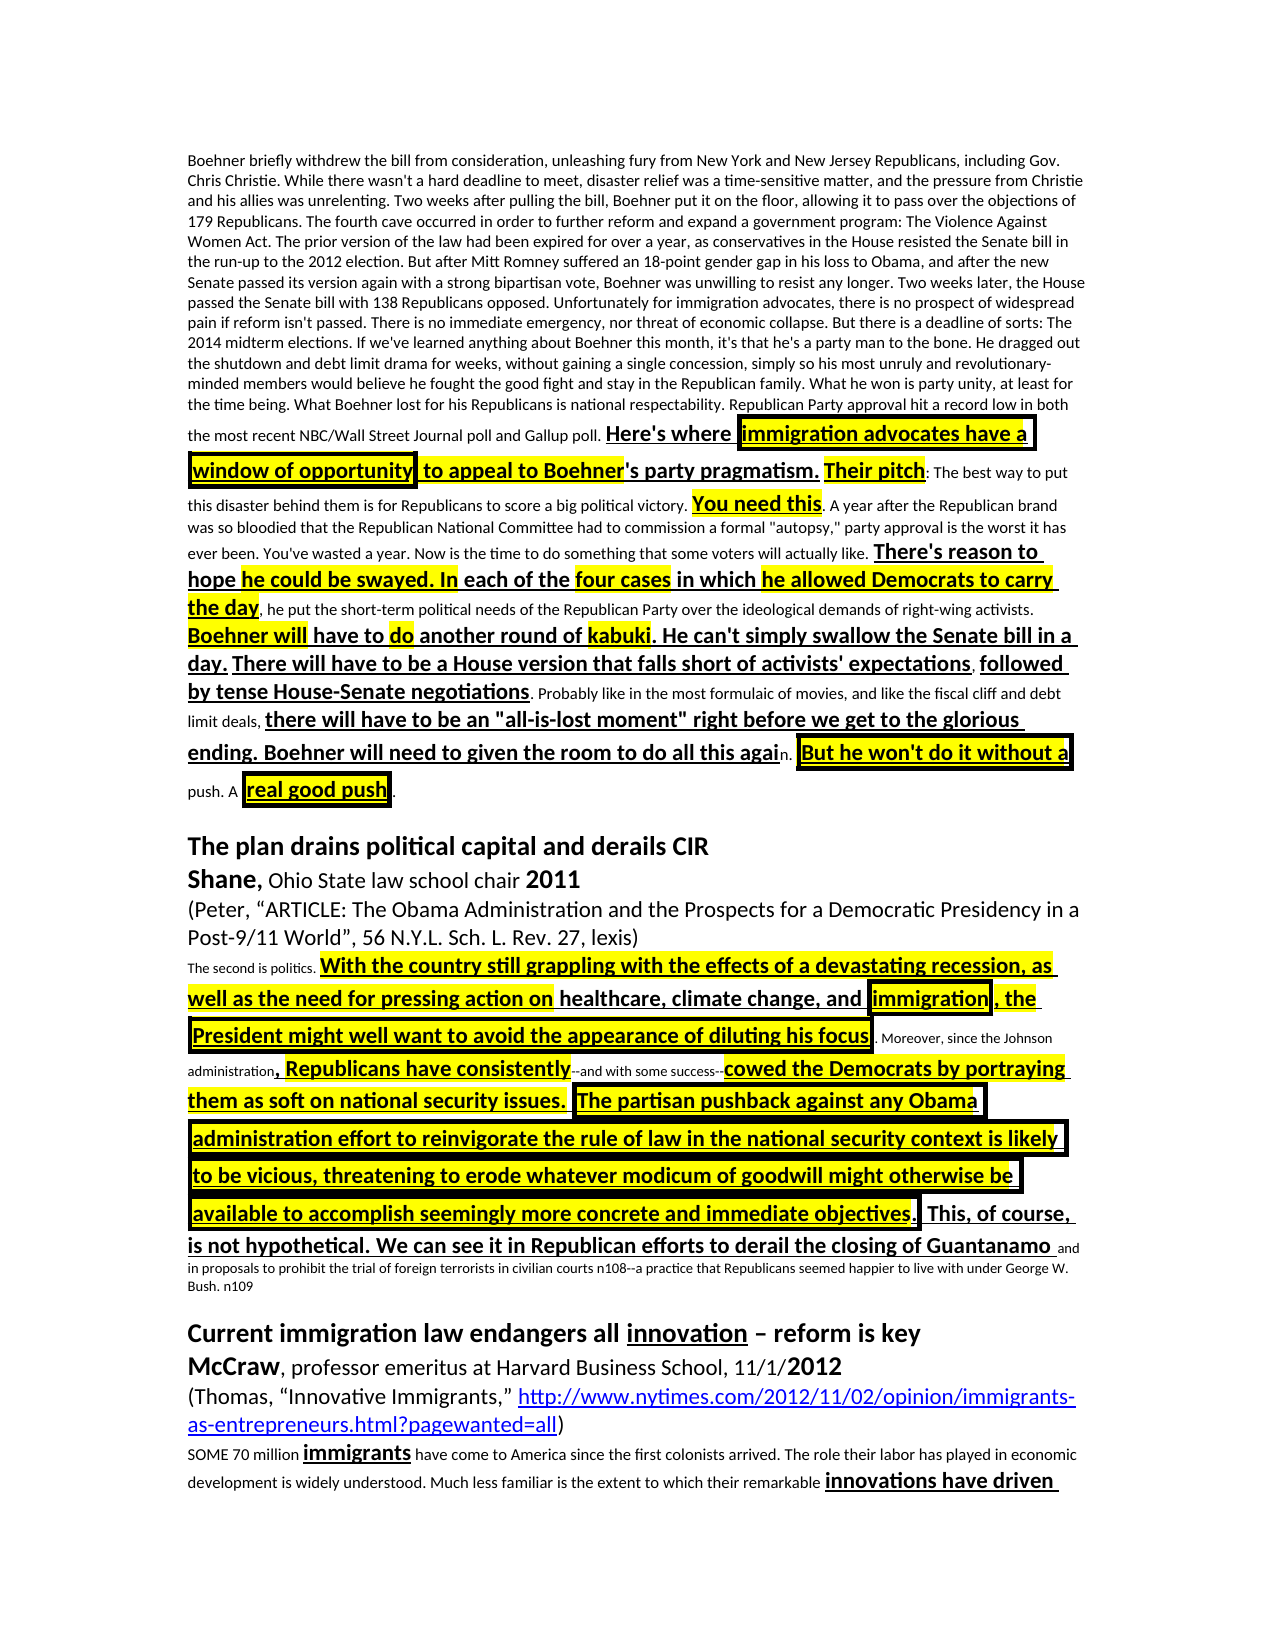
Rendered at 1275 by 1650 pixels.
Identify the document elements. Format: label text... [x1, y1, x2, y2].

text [187, 150, 1087, 808]
text Shane, Ohio State law school chair 2011 [187, 862, 1087, 895]
text The second is politics. With the country still grappling with the effects of a devastating recession, as well as the need for pressing action on healthcare, climate change, and immigration, the President might well want to avoid the appearance of diluting his focus. Moreover, since the Johnson administration, Republicans have consistently--and with some success--cowed the Democrats by portraying them as soft on national security issues. The partisan pushback against any Obama administration effort to reinvigorate the rule of law in the national security context is likely to be vicious, threatening to erode whatever modicum of goodwill might otherwise be available to accomplish seemingly more concrete and immediate objectives. This, of course, is not hypothetical. We can see it in Republican efforts to derail the closing of Guantanamo and in proposals to prohibit the trial of foreign terrorists in civilian courts n108--a practice that Republicans seemed happier to live with under George W. Bush. n109 [187, 951, 1087, 1295]
subtitle Current immigration law endangers all innovation – reform is key [187, 1316, 1087, 1349]
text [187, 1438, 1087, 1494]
text McCraw, professor emeritus at Harvard Business School, 11/1/2012 [187, 1349, 1087, 1382]
text (Peter, “ARTICLE: The Obama Administration and the Prospects for a Democratic Presidency in a Post-9/11 World”, 56 N.Y.L. Sch. L. Rev. 27, lexis) [187, 895, 1087, 951]
text (Thomas, “Innovative Immigrants,” http://www.nytimes.com/2012/11/02/opinion/immigrants-as-entrepreneurs.html?pagewanted=all) [187, 1382, 1087, 1438]
subtitle The plan drains political capital and derails CIR [187, 829, 1087, 862]
